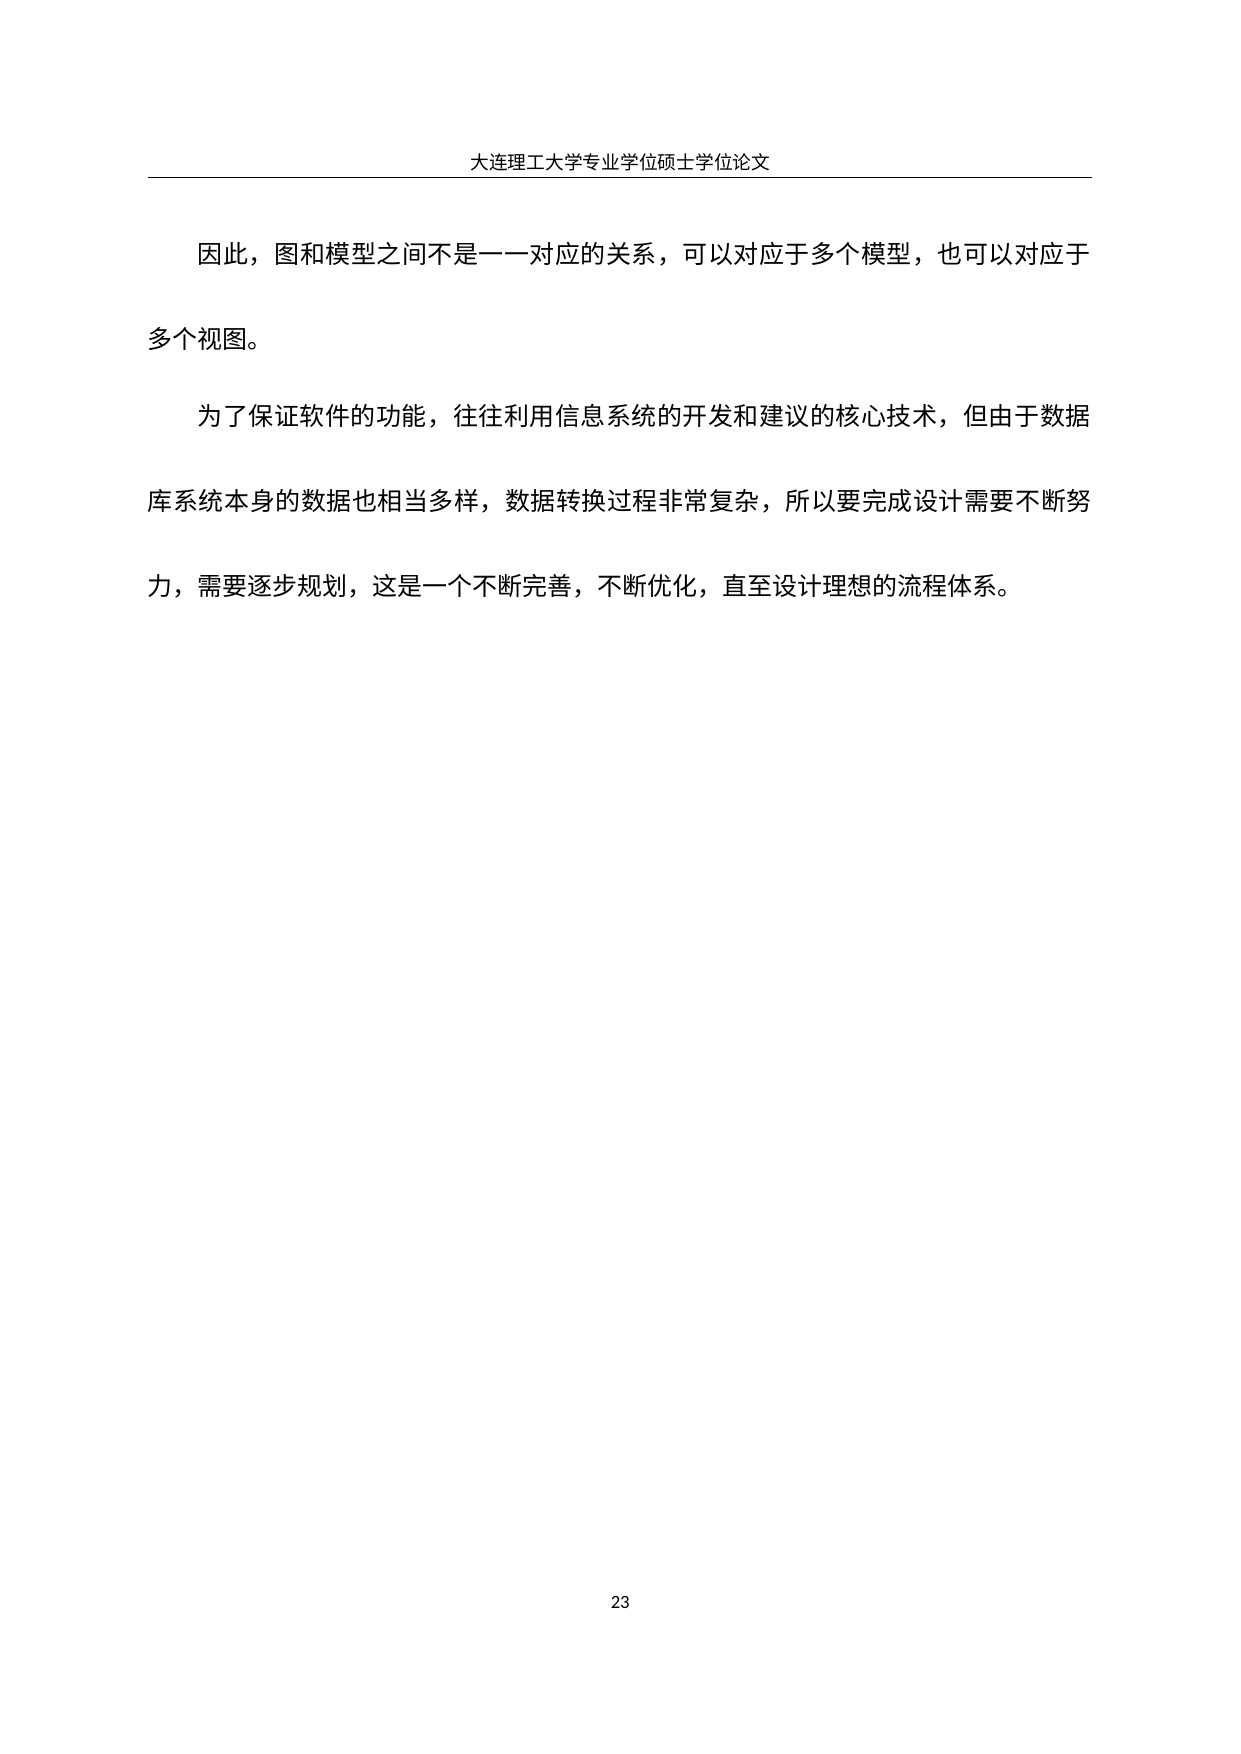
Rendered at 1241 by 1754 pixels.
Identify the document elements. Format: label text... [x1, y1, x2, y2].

text 因此，图和模型之间不是一一对应的关系，可以对应于多个模型，也可以对应于多个视图。 [148, 219, 1092, 372]
text 为了保证软件的功能，往往利用信息系统的开发和建议的核心技术，但由于数据库系统本身的数据也相当多样，数据转换过程非常复杂，所以要完成设计需要不断努力，需要逐步规划，这是一个不断完善，不断优化，直至设计理想的流程体系。 [148, 381, 1092, 619]
